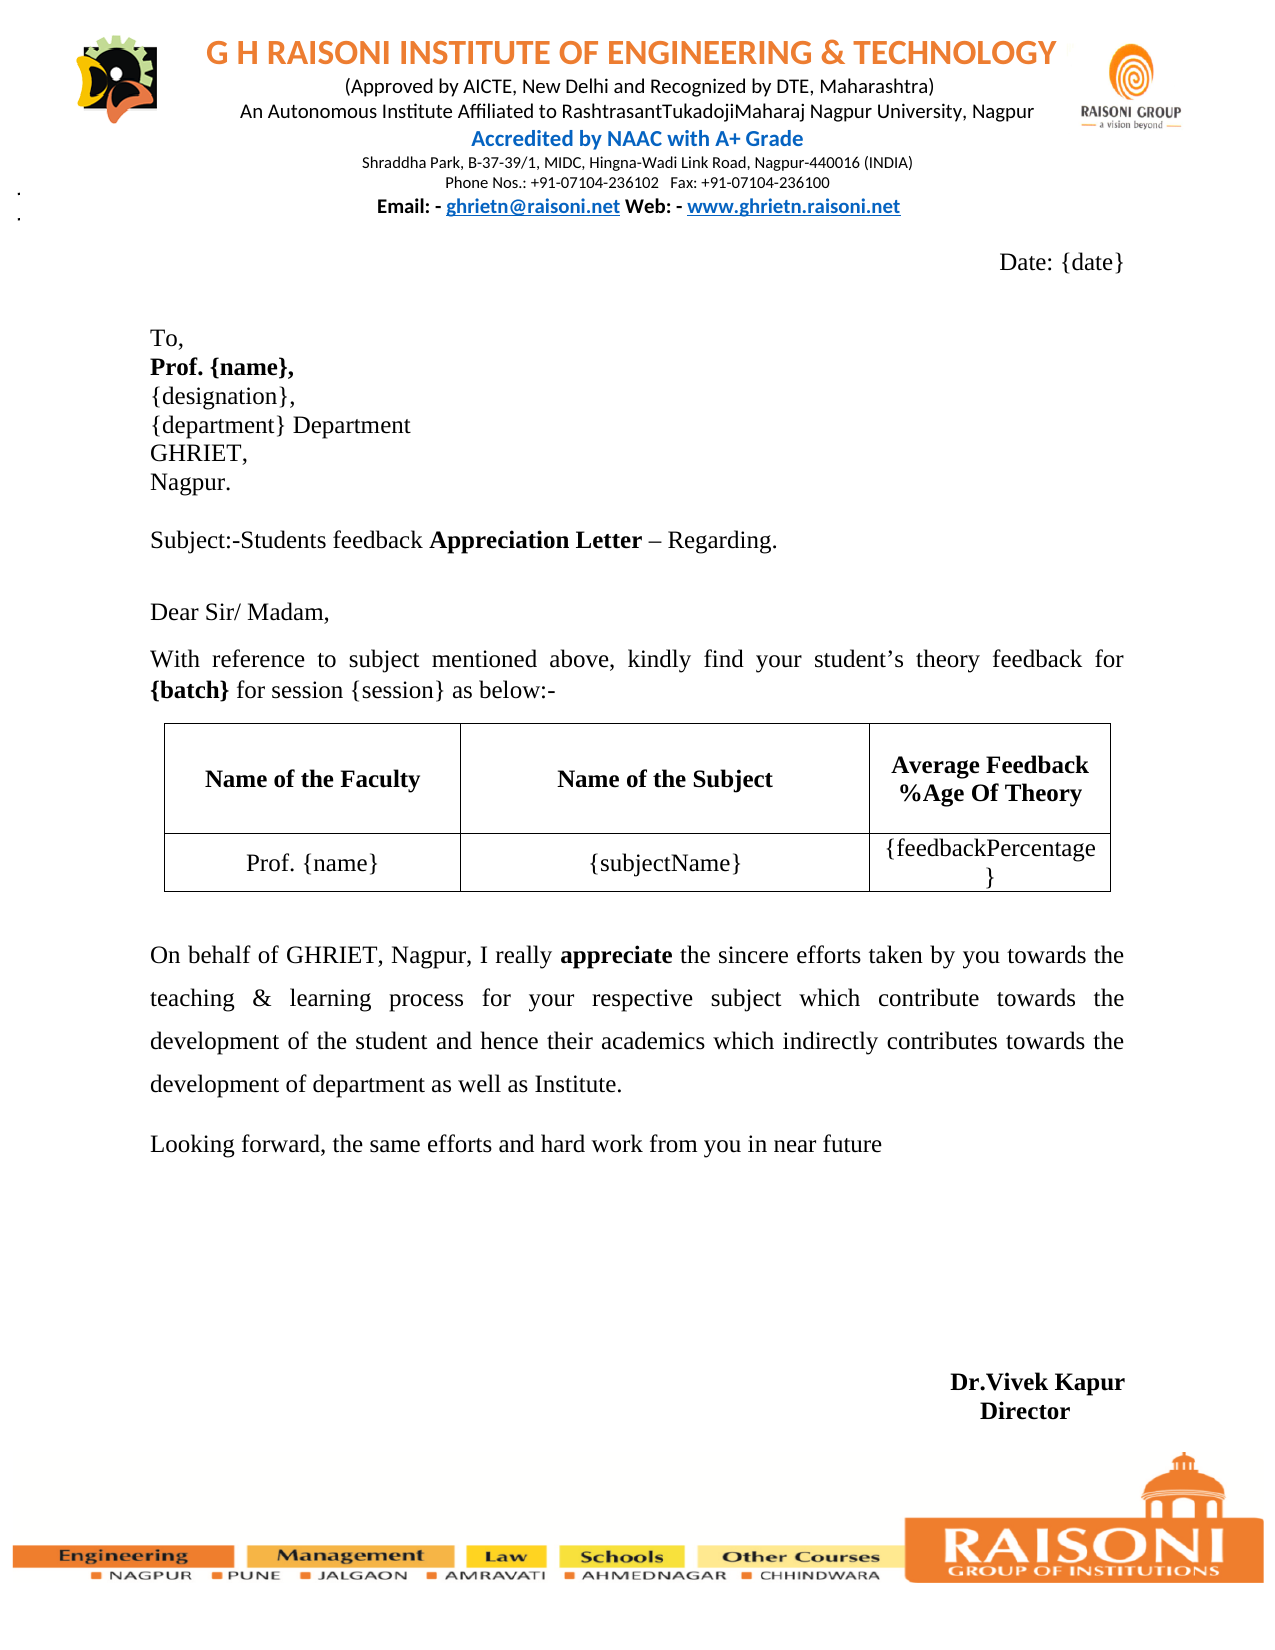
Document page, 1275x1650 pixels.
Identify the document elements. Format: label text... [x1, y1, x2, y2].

text GHRIET, [150, 438, 1125, 467]
text To, [150, 323, 1125, 352]
text Dear Sir/ Madam, [150, 597, 1125, 626]
table_header Name of the Subject [461, 724, 869, 832]
picture [64, 34, 169, 126]
text Director [150, 1396, 1125, 1425]
text Looking forward, the same efforts and hard work from you in near future [150, 1129, 1125, 1158]
text Dr.Vivek Kapur [150, 1367, 1125, 1396]
text Prof. {name}, [150, 352, 1125, 381]
text Nagpur. [150, 467, 1125, 496]
table_cell Prof. {name} [165, 834, 460, 891]
text {department} Department [150, 410, 1125, 438]
text With reference to subject mentioned above, kindly find your student’s theory feedback for {batch} for session {session} as below:- [150, 644, 1125, 704]
text On behalf of GHRIET, Nagpur, I really appreciate the sincere efforts taken by you towards the teaching & learning process for your respective subject which contribute towards the development of the student and hence their academics which indirectly contributes towards the development of department as well as Institute. [150, 940, 1125, 1098]
picture [12, 1452, 1264, 1583]
text {designation}, [150, 381, 1125, 410]
table_header Average Feedback %Age Of Theory [870, 724, 1110, 832]
table_cell {feedbackPercentage} [870, 834, 1110, 891]
table_header Name of the Faculty [165, 724, 460, 832]
text Date: {date} [150, 247, 1125, 276]
picture [1066, 41, 1185, 134]
table_cell {subjectName} [461, 834, 869, 891]
text Subject:-Students feedback Appreciation Letter – Regarding. [150, 525, 1125, 553]
